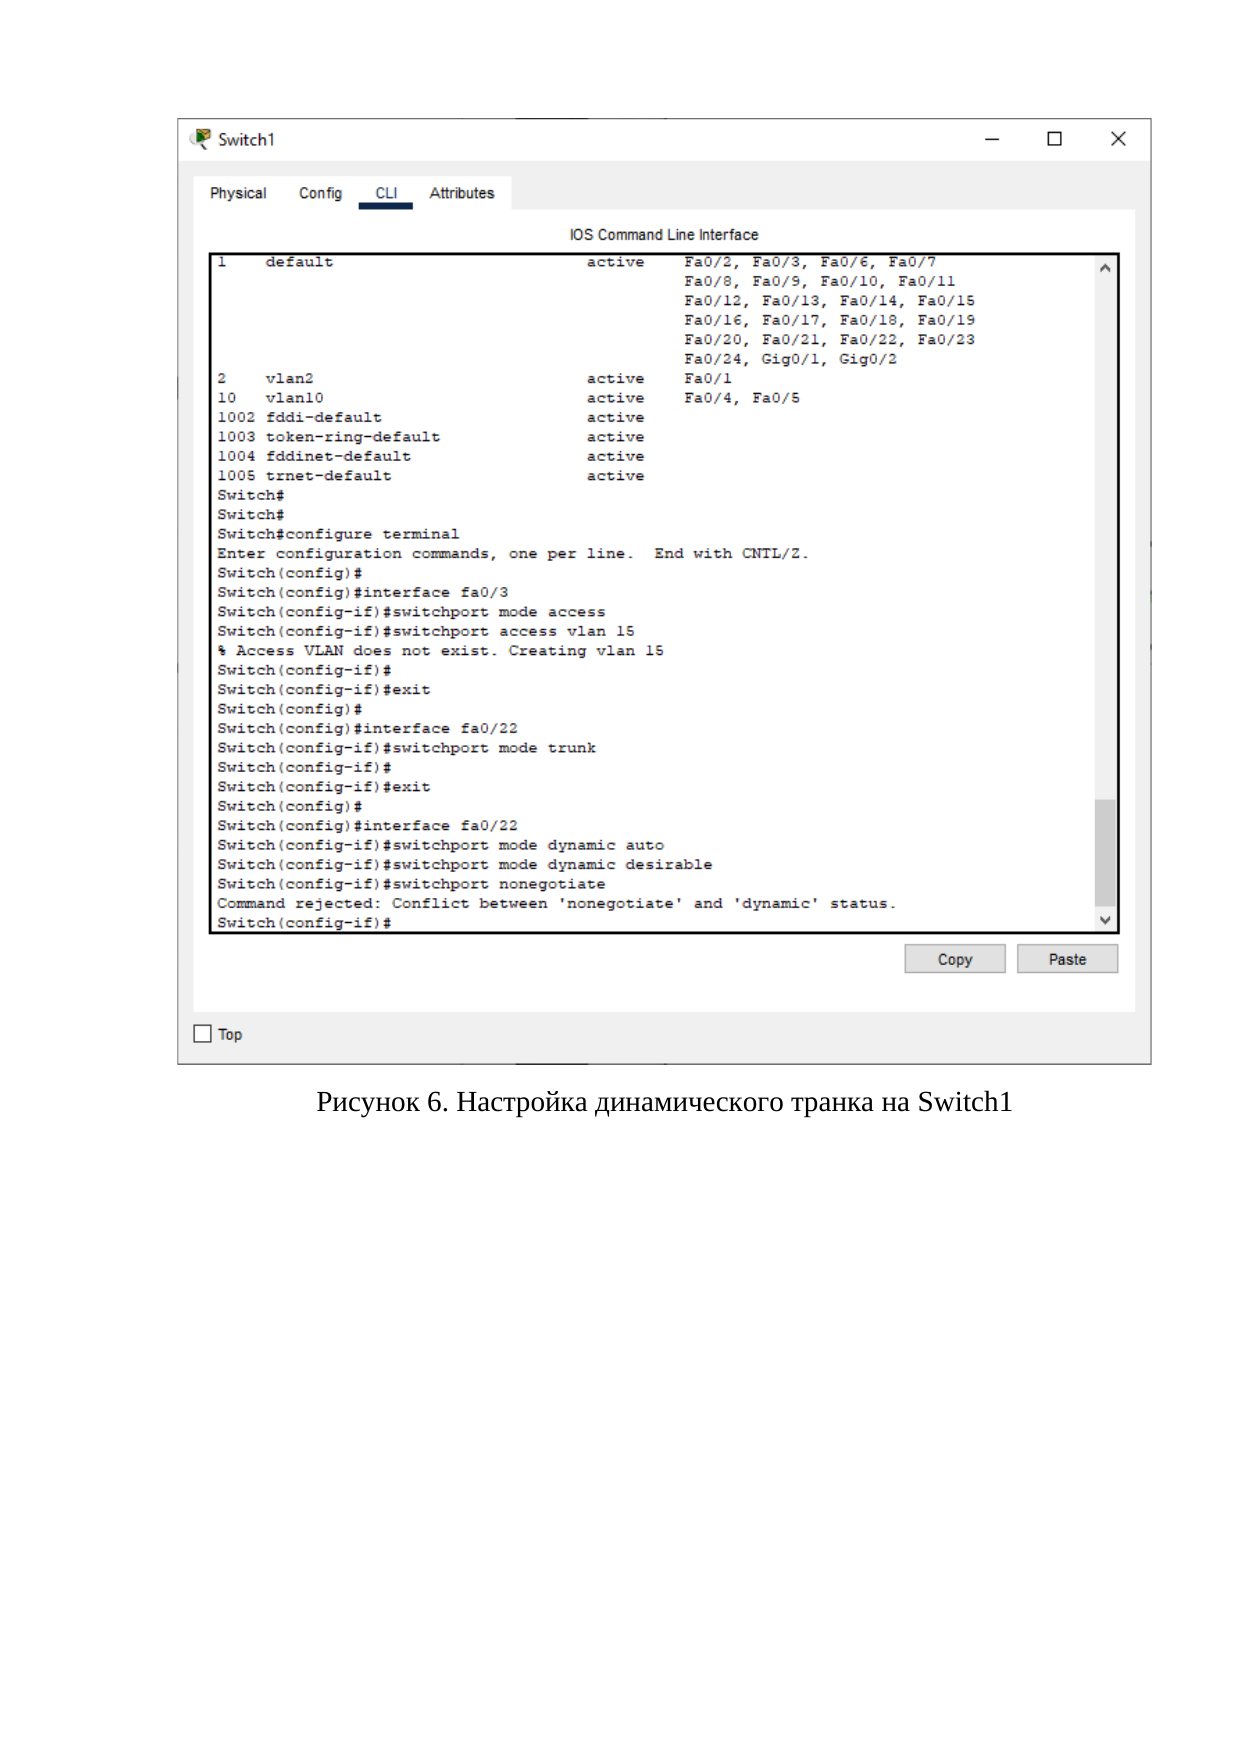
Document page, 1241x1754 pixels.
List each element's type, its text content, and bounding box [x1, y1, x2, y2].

text Рисунок 6. Настройка динамического транка на Switch1 [177, 1084, 1152, 1117]
picture [177, 118, 1152, 1065]
